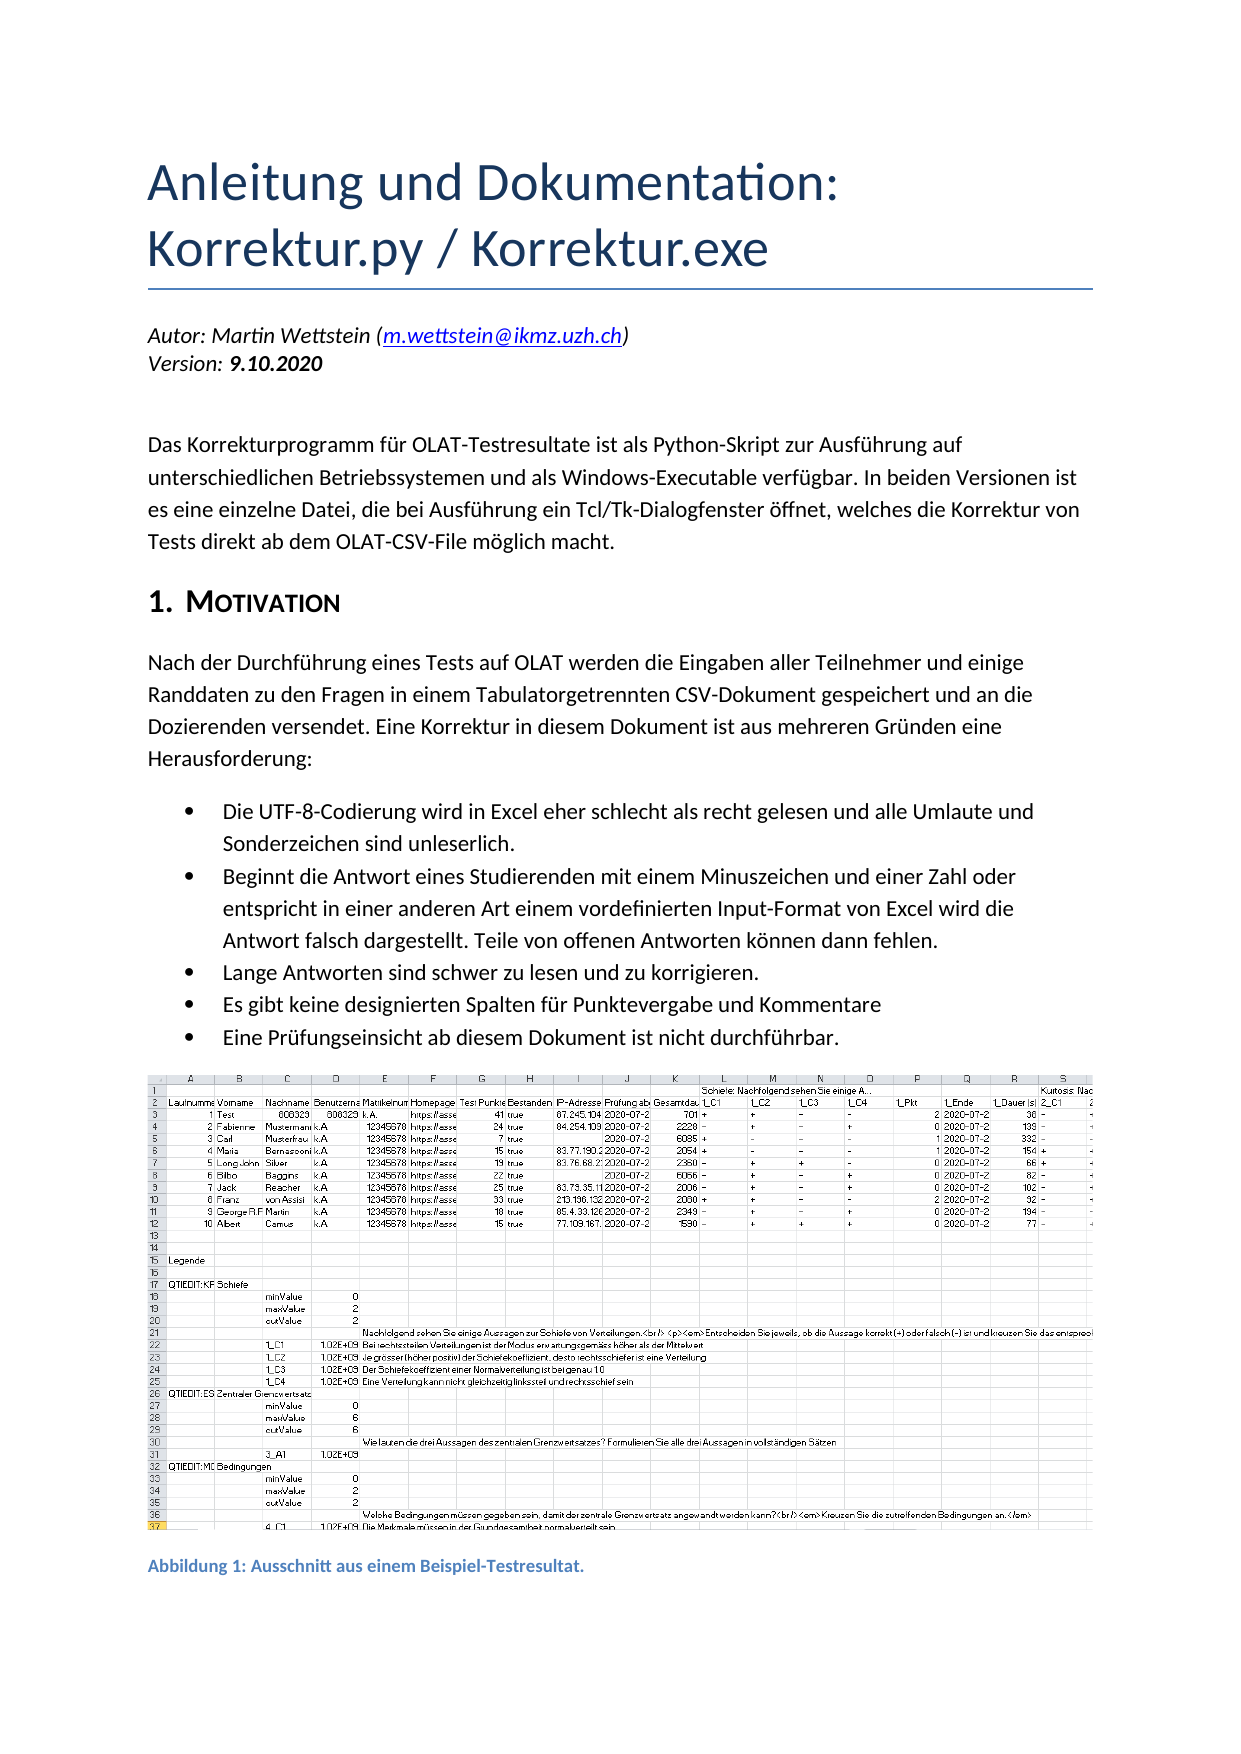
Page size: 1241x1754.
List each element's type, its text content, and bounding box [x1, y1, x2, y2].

list Beginnt die Antwort eines Studierenden mit einem Minuszeichen und einer Zahl oder entspricht in einer anderen Art einem vordefinierten Input-Format von Excel wird die Antwort falsch dargestellt. Teile von offenen Antworten können dann fehlen. [185, 862, 1093, 954]
title Anleitung und Dokumentation: Korrektur.py / Korrektur.exe [148, 148, 1093, 288]
list Es gibt keine designierten Spalten für Punktevergabe und Kommentare [185, 991, 1093, 1018]
text Das Korrekturprogramm für OLAT-Testresultate ist als Python-Skript zur Ausführung auf unterschiedlichen Betriebssystemen und als Windows-Executable verfügbar. In beiden Versionen ist es eine einzelne Datei, die bei Ausführung ein Tcl/Tk-Dialogfenster öffnet, welches die Korrektur von Tests direkt ab dem OLAT-CSV-File möglich macht. [148, 431, 1093, 555]
text Autor: Martin Wettstein (m.wettstein@ikmz.uzh.ch) [148, 322, 1093, 349]
picture [147, 1075, 1093, 1530]
list Eine Prüfungseinsicht ab diesem Dokument ist nicht durchführbar. [185, 1023, 1093, 1051]
text Nach der Durchführung eines Tests auf OLAT werden die Eingaben aller Teilnehmer und einige Randdaten zu den Fragen in einem Tabulatorgetrennten CSV-Dokument gespeichert und an die Dozierenden versendet. Eine Korrektur in diesem Dokument ist aus mehreren Gründen eine Herausforderung: [148, 648, 1093, 772]
list Die UTF-8-Codierung wird in Excel eher schlecht als recht gelesen und alle Umlaute und Sonderzeichen sind unleserlich. [185, 797, 1093, 858]
list Lange Antworten sind schwer zu lesen und zu korrigieren. [185, 958, 1093, 986]
text Version: 9.10.2020 [148, 349, 1093, 378]
subtitle Motivation [148, 580, 1093, 621]
